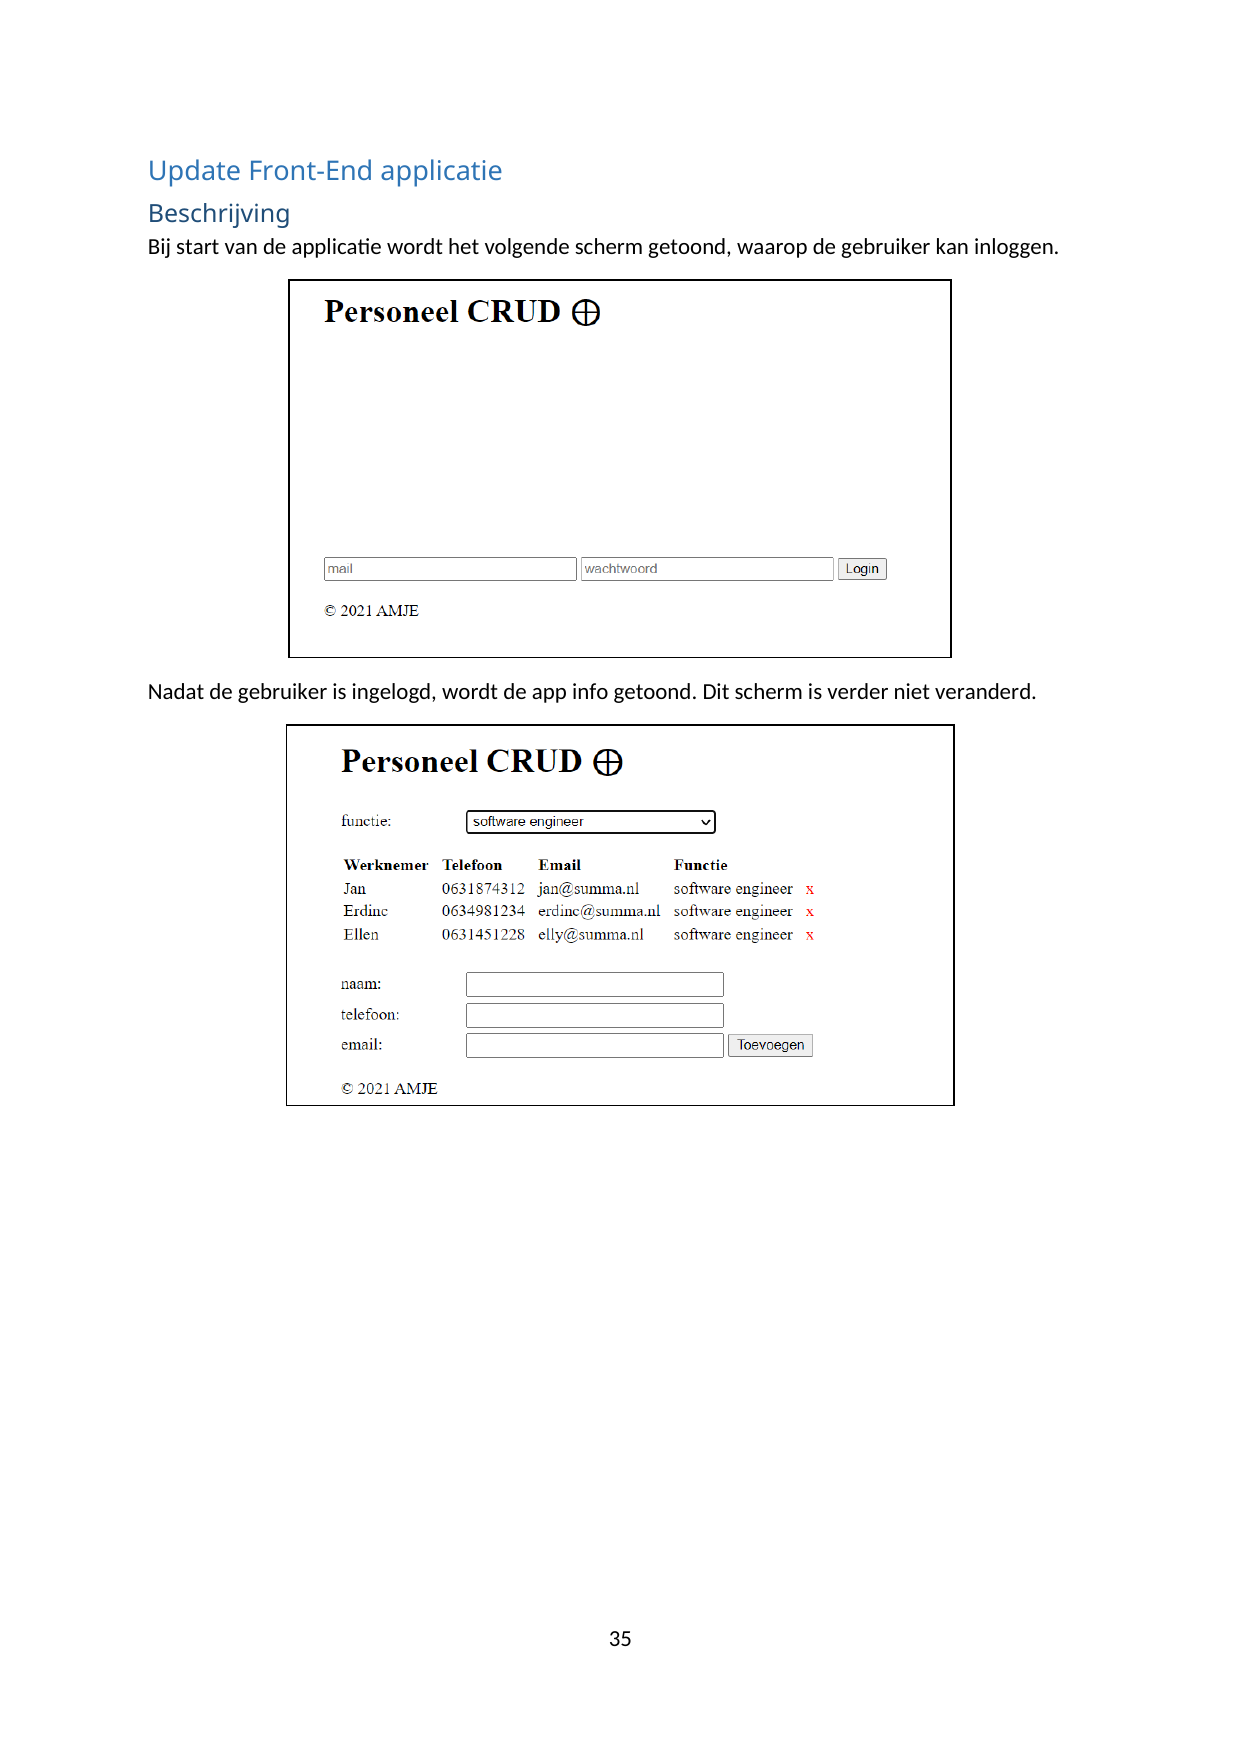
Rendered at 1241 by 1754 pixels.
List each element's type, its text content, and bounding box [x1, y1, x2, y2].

subtitle Update Front-End applicatie [148, 152, 1093, 189]
text Bij start van de applicatie wordt het volgende scherm getoond, waarop de gebruiker kan inloggen. [148, 232, 1093, 261]
picture [290, 281, 950, 657]
text Nadat de gebruiker is ingelogd, wordt de app info getoond. Dit scherm is verder niet veranderd. [148, 677, 1093, 705]
picture [287, 726, 953, 1105]
subtitle Beschrijving [148, 196, 1093, 230]
